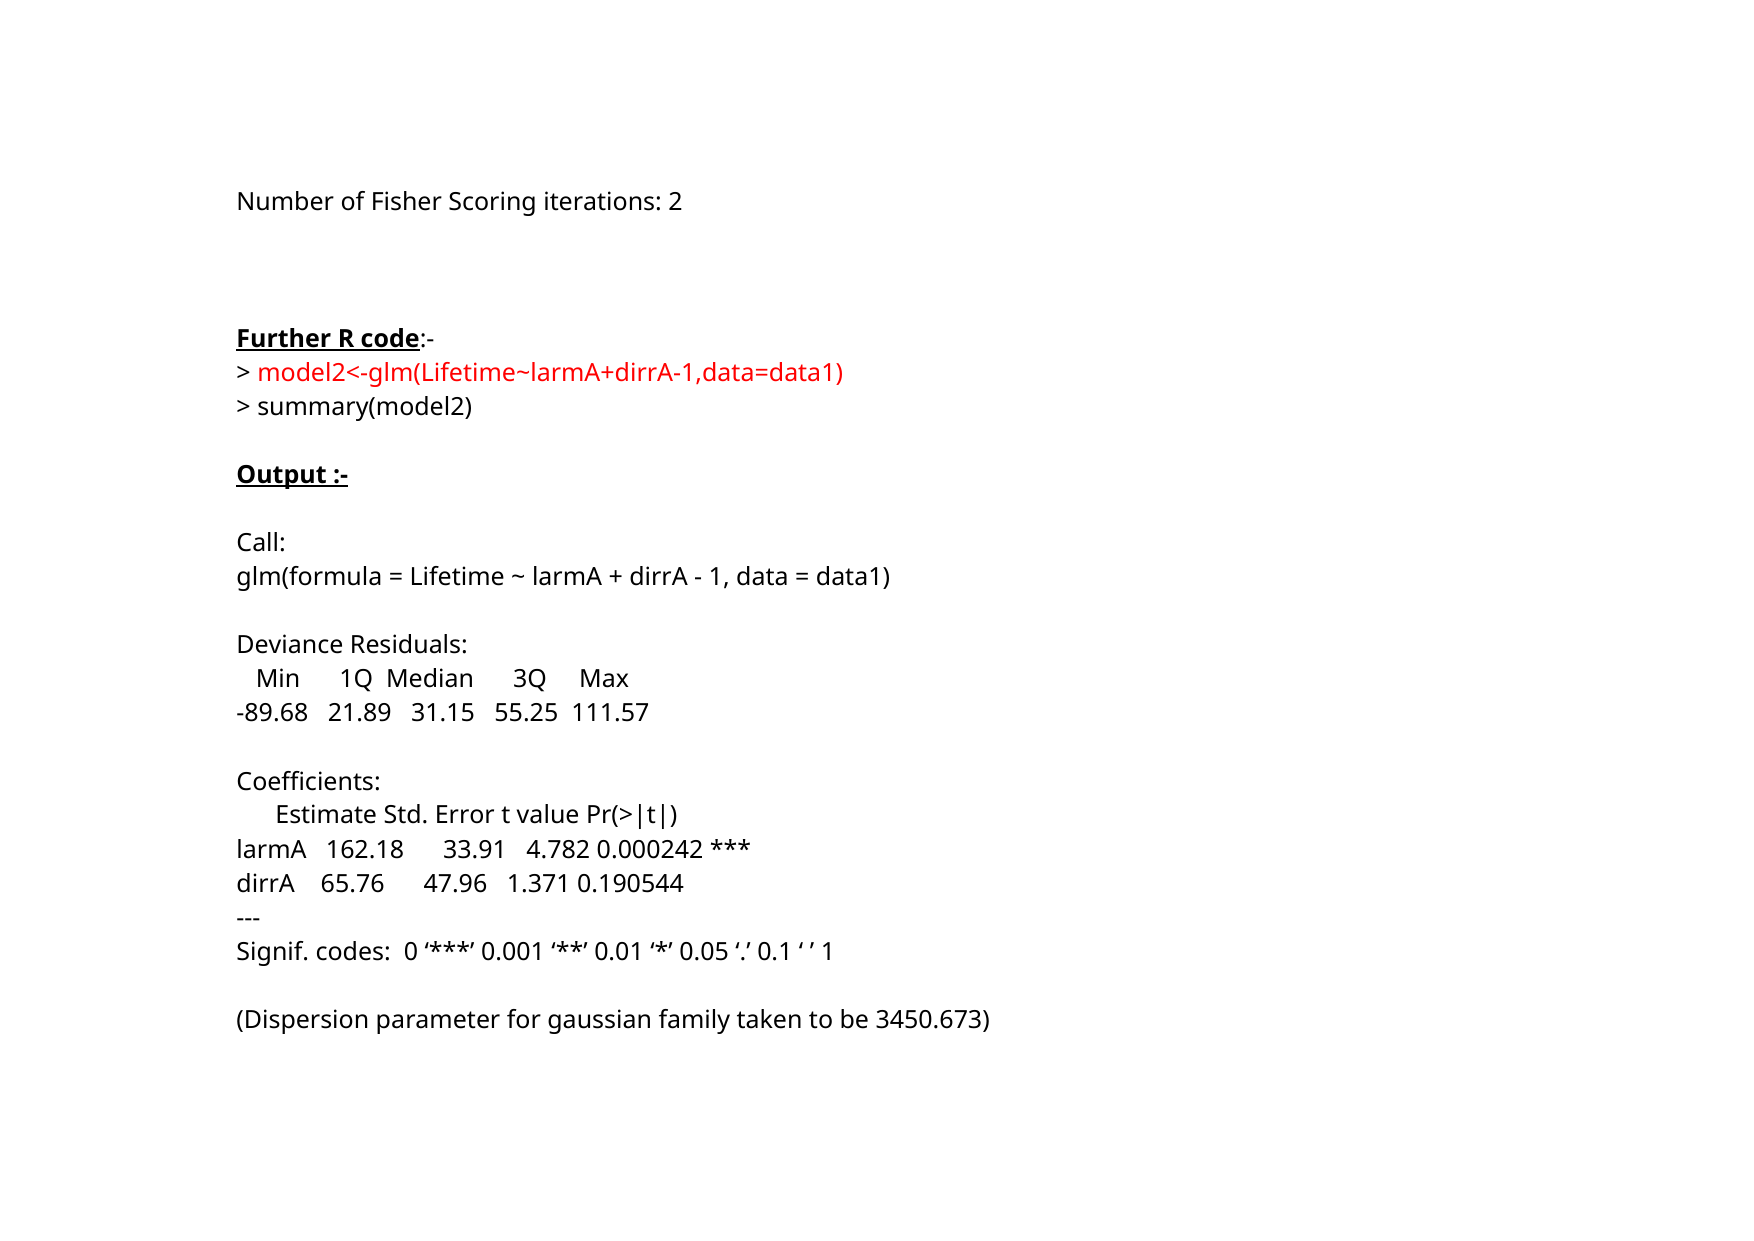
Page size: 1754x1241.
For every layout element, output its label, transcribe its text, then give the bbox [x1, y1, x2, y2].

text --- [236, 899, 1604, 933]
text Signif. codes: 0 ‘***’ 0.001 ‘**’ 0.01 ‘*’ 0.05 ‘.’ 0.1 ‘ ’ 1 [236, 933, 1604, 967]
text Deviance Residuals: [236, 627, 1604, 661]
text dirrA 65.76 47.96 1.371 0.190544 [236, 865, 1604, 899]
text (Dispersion parameter for gaussian family taken to be 3450.673) [236, 1002, 1604, 1036]
text Coefficients: [236, 763, 1604, 797]
text Min 1Q Median 3Q Max [236, 661, 1604, 695]
text Output :- [236, 457, 1604, 491]
text glm(formula = Lifetime ~ larmA + dirrA - 1, data = data1) [236, 559, 1604, 593]
text larmA 162.18 33.91 4.782 0.000242 *** [236, 831, 1604, 865]
text Call: [236, 525, 1604, 559]
text Further R code:- [236, 320, 1604, 354]
text Number of Fisher Scoring iterations: 2 [236, 184, 1604, 218]
text Estimate Std. Error t value Pr(>|t|) [236, 797, 1604, 831]
text > summary(model2) [236, 388, 1604, 422]
text -89.68 21.89 31.15 55.25 111.57 [236, 695, 1604, 729]
text > model2<-glm(Lifetime~larmA+dirrA-1,data=data1) [236, 354, 1604, 388]
